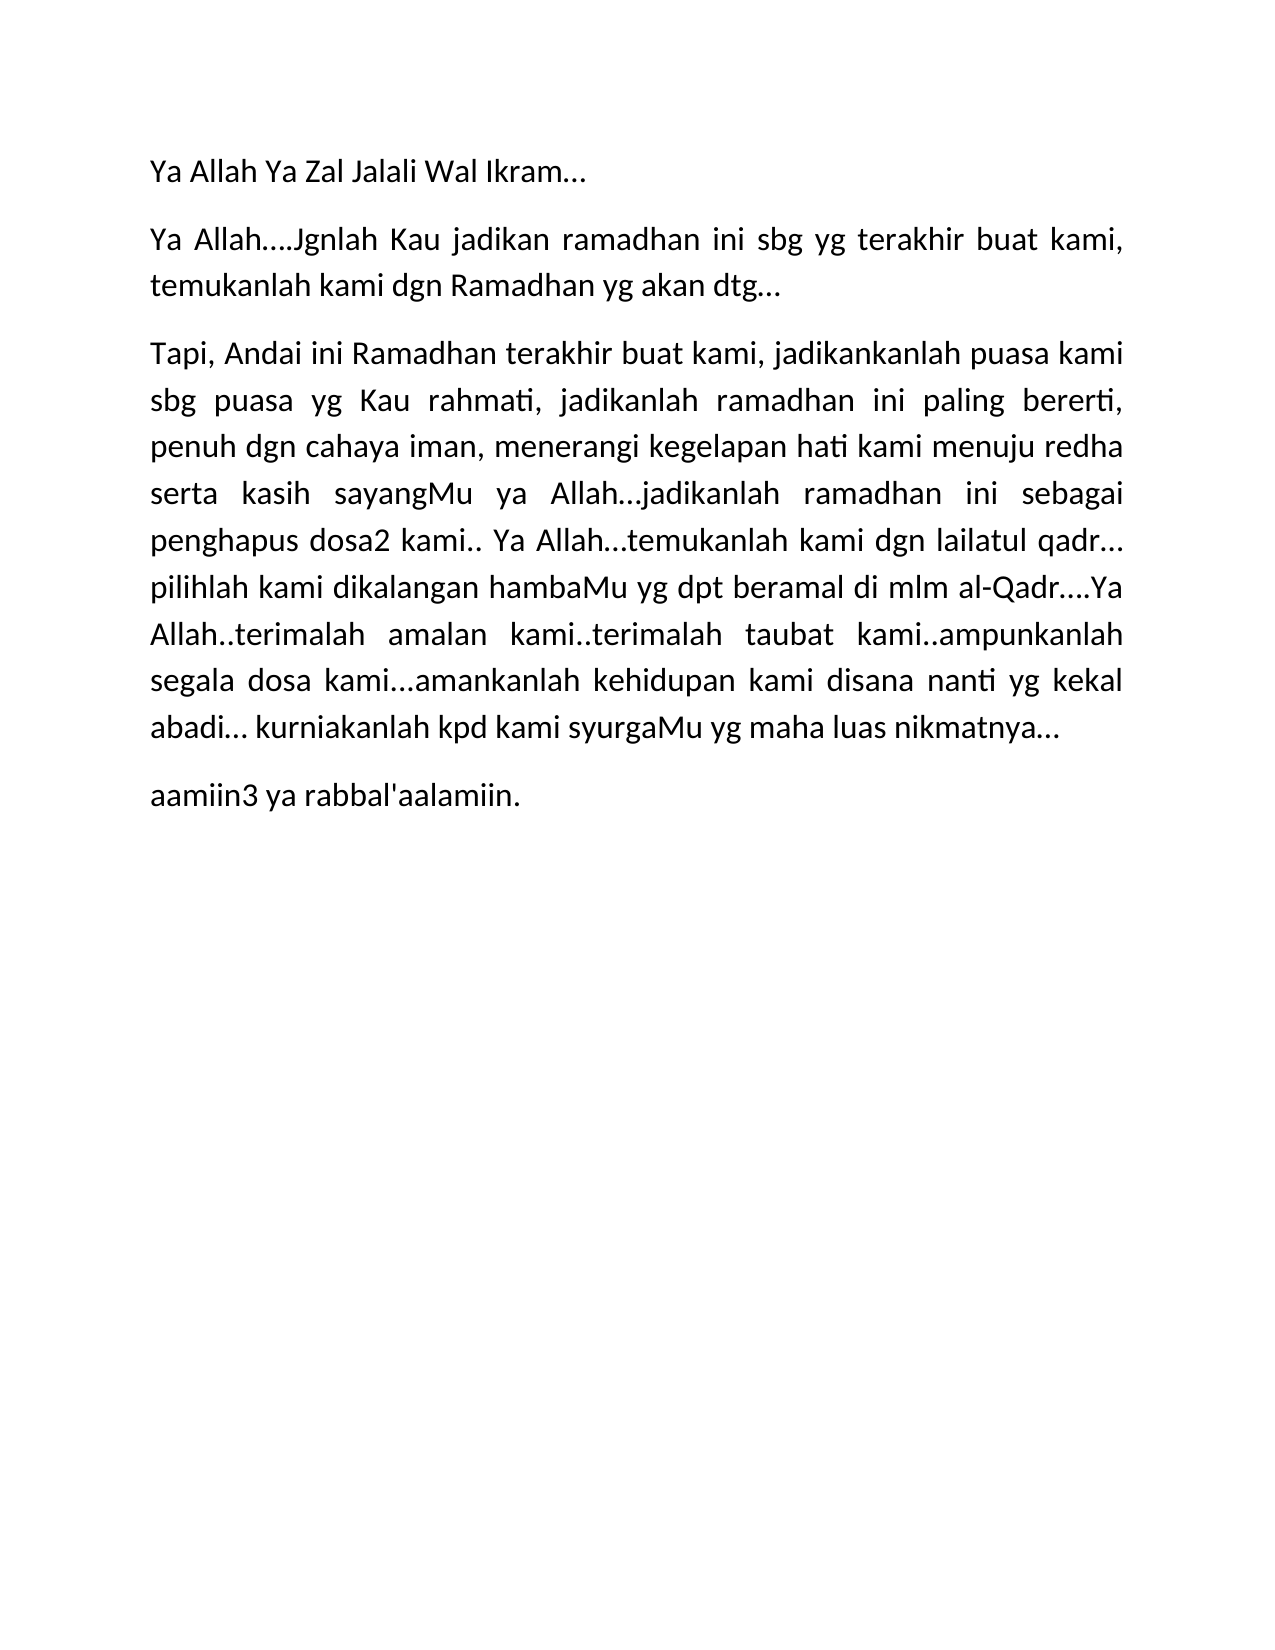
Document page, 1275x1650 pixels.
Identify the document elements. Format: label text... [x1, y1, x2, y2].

text Tapi, Andai ini Ramadhan terakhir buat kami, jadikankanlah puasa kami sbg puasa yg Kau rahmati, jadikanlah ramadhan ini paling bererti, penuh dgn cahaya iman, menerangi kegelapan hati kami menuju redha serta kasih sayangMu ya Allah…jadikanlah ramadhan ini sebagai penghapus dosa2 kami.. Ya Allah…temukanlah kami dgn lailatul qadr…pilihlah kami dikalangan hambaMu yg dpt beramal di mlm al-Qadr….Ya Allah..terimalah amalan kami..terimalah taubat kami..ampunkanlah segala dosa kami...amankanlah kehidupan kami disana nanti yg kekal abadi… kurniakanlah kpd kami syurgaMu yg maha luas nikmatnya… [150, 332, 1125, 747]
text Ya Allah….Jgnlah Kau jadikan ramadhan ini sbg yg terakhir buat kami, temukanlah kami dgn Ramadhan yg akan dtg… [150, 218, 1125, 305]
text aamiin3 ya rabbal'aalamiin. [150, 774, 1125, 814]
text Ya Allah Ya Zal Jalali Wal Ikram… [150, 150, 1125, 191]
